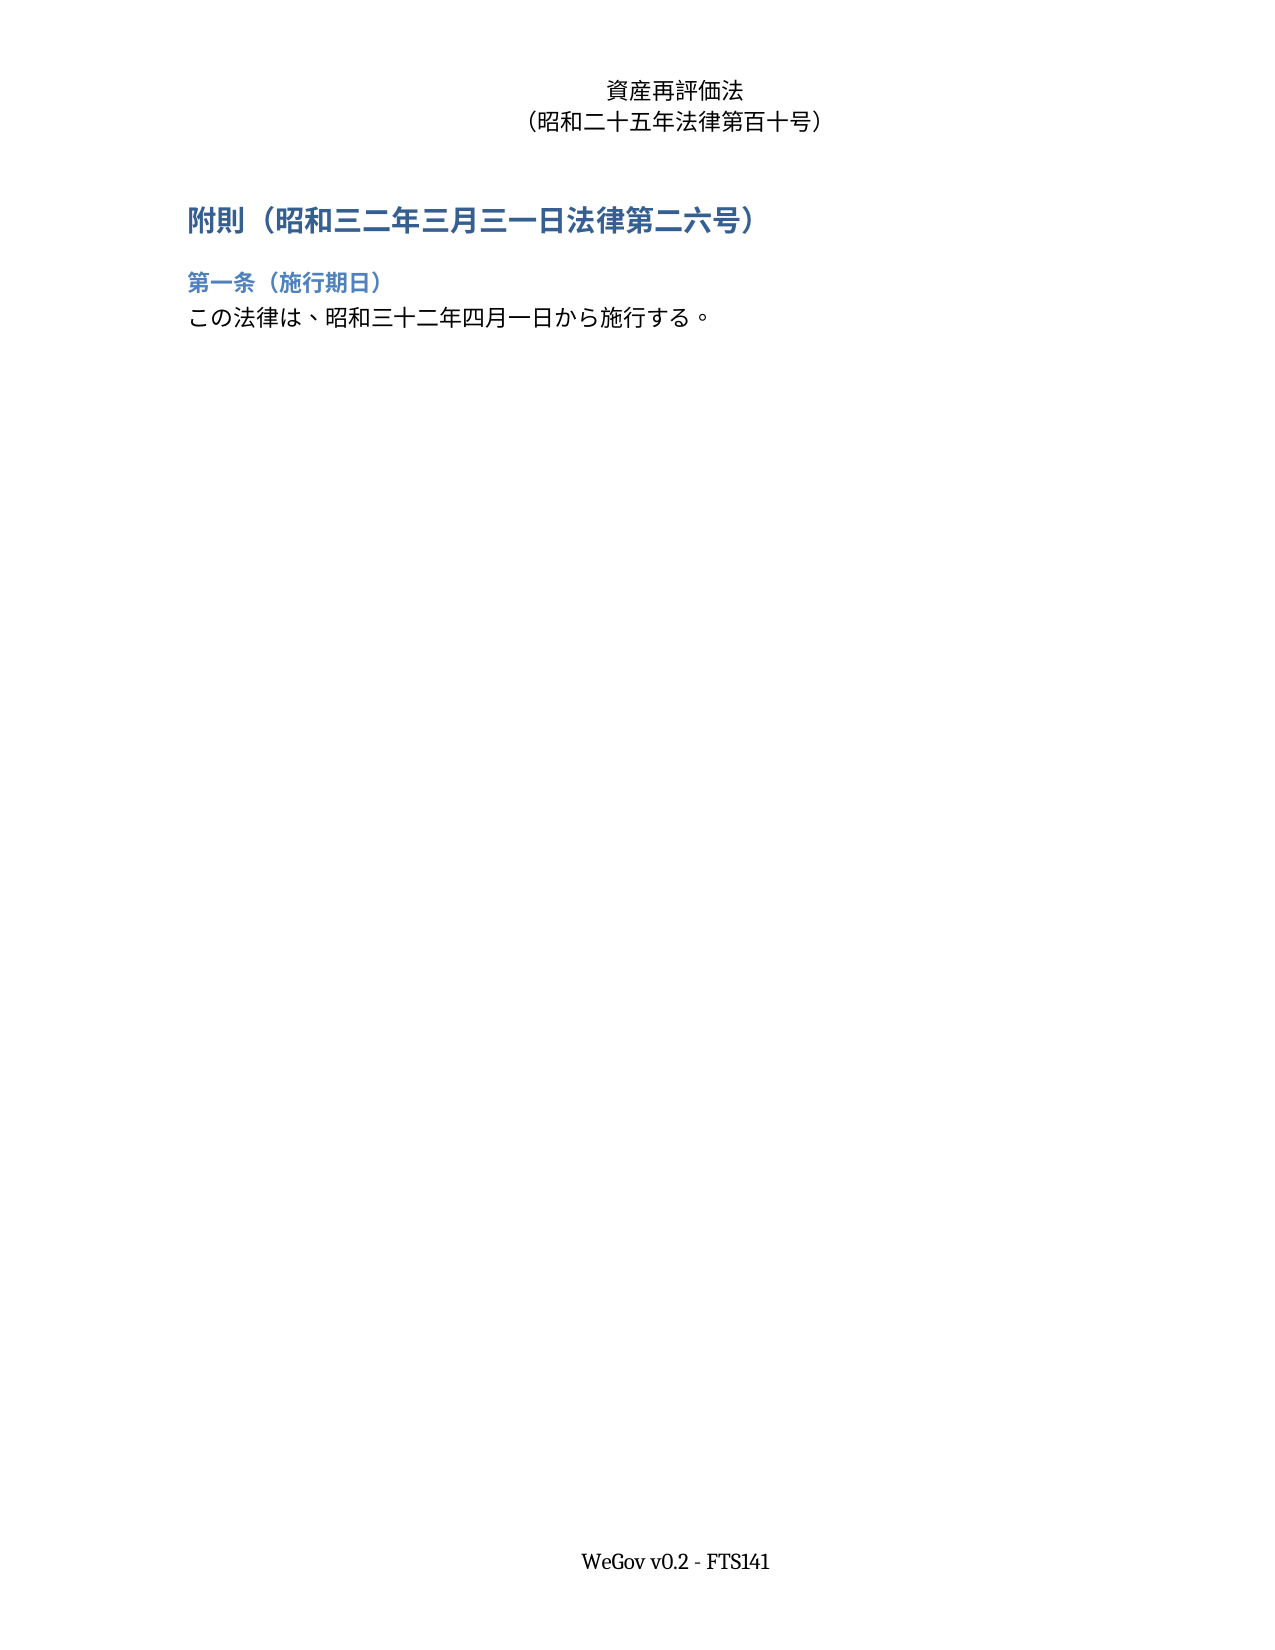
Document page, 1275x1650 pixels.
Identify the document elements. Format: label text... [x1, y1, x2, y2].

subtitle 附則（昭和三二年三月三一日法律第二六号） [187, 200, 1087, 240]
text この法律は、昭和三十二年四月一日から施行する。 [187, 302, 1087, 334]
subtitle 第一条（施行期日） [187, 266, 1087, 298]
